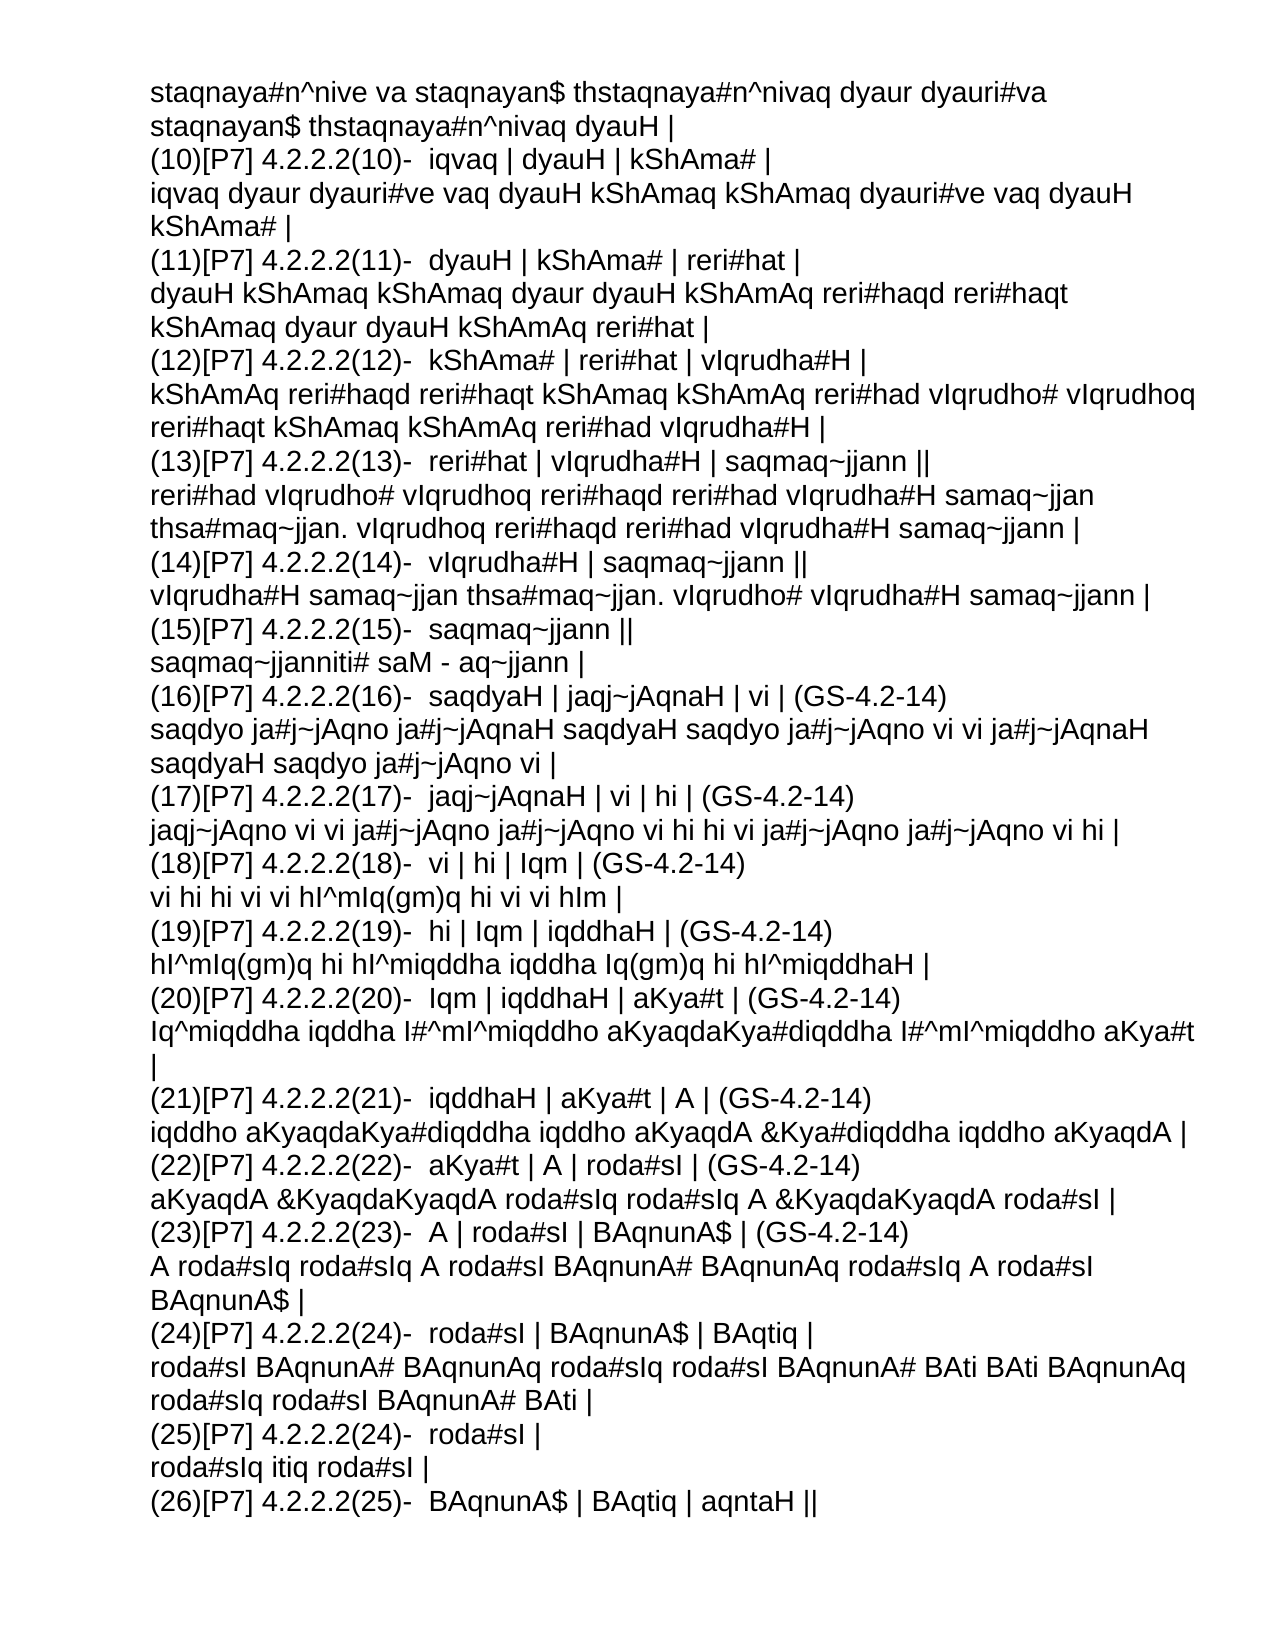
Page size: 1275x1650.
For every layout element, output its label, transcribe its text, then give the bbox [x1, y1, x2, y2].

text (10)[P7] 4.2.2.2(10)- iqvaq | dyauH | kShAma# | [150, 142, 1200, 176]
text (26)[P7] 4.2.2.2(25)- BAqnunA$ | BAqtiq | aqntaH || [150, 1484, 1200, 1517]
text (17)[P7] 4.2.2.2(17)- jaqj~jAqnaH | vi | hi | (GS-4.2-14) [150, 779, 1200, 813]
text (19)[P7] 4.2.2.2(19)- hi | Iqm | iqddhaH | (GS-4.2-14) [150, 913, 1200, 947]
text roda#sIq itiq roda#sI | [150, 1450, 1200, 1484]
text (15)[P7] 4.2.2.2(15)- saqmaq~jjann || [150, 612, 1200, 645]
text vi hi hi vi vi hI^mIq(gm)q hi vi vi hIm | [150, 880, 1200, 913]
text iqvaq dyaur dyauri#ve vaq dyauH kShAmaq kShAmaq dyauri#ve vaq dyauH kShAma# | [150, 176, 1200, 243]
text saqmaq~jjanniti# saM - aq~jjann | [150, 645, 1200, 679]
text dyauH kShAmaq kShAmaq dyaur dyauH kShAmAq reri#haqd reri#haqt kShAmaq dyaur dyauH kShAmAq reri#hat | [150, 276, 1200, 343]
text roda#sI BAqnunA# BAqnunAq roda#sIq roda#sI BAqnunA# BAti BAti BAqnunAq roda#sIq roda#sI BAqnunA# BAti | [150, 1349, 1200, 1417]
text (24)[P7] 4.2.2.2(24)- roda#sI | BAqnunA$ | BAqtiq | [150, 1316, 1200, 1349]
text reri#had vIqrudho# vIqrudhoq reri#haqd reri#had vIqrudha#H samaq~jjan thsa#maq~jjan. vIqrudhoq reri#haqd reri#had vIqrudha#H samaq~jjann | [150, 477, 1200, 544]
text jaqj~jAqno vi vi ja#j~jAqno ja#j~jAqno vi hi hi vi ja#j~jAqno ja#j~jAqno vi hi | [150, 813, 1200, 846]
text vIqrudha#H samaq~jjan thsa#maq~jjan. vIqrudho# vIqrudha#H samaq~jjann | [150, 578, 1200, 612]
text kShAmAq reri#haqd reri#haqt kShAmaq kShAmAq reri#had vIqrudho# vIqrudhoq reri#haqt kShAmaq kShAmAq reri#had vIqrudha#H | [150, 377, 1200, 444]
text (21)[P7] 4.2.2.2(21)- iqddhaH | aKya#t | A | (GS-4.2-14) [150, 1081, 1200, 1115]
text (18)[P7] 4.2.2.2(18)- vi | hi | Iqm | (GS-4.2-14) [150, 846, 1200, 880]
text (13)[P7] 4.2.2.2(13)- reri#hat | vIqrudha#H | saqmaq~jjann || [150, 444, 1200, 477]
text saqdyo ja#j~jAqno ja#j~jAqnaH saqdyaH saqdyo ja#j~jAqno vi vi ja#j~jAqnaH saqdyaH saqdyo ja#j~jAqno vi | [150, 712, 1200, 779]
text Iq^miqddha iqddha I#^mI^miqddho aKyaqdaKya#diqddha I#^mI^miqddho aKya#t | [150, 1014, 1200, 1081]
text (20)[P7] 4.2.2.2(20)- Iqm | iqddhaH | aKya#t | (GS-4.2-14) [150, 981, 1200, 1014]
text (23)[P7] 4.2.2.2(23)- A | roda#sI | BAqnunA$ | (GS-4.2-14) [150, 1215, 1200, 1249]
text iqddho aKyaqdaKya#diqddha iqddho aKyaqdA &Kya#diqddha iqddho aKyaqdA | [150, 1115, 1200, 1148]
text (14)[P7] 4.2.2.2(14)- vIqrudha#H | saqmaq~jjann || [150, 544, 1200, 578]
text (11)[P7] 4.2.2.2(11)- dyauH | kShAma# | reri#hat | [150, 243, 1200, 276]
text staqnaya#n^nive va staqnayan$ thstaqnaya#n^nivaq dyaur dyauri#va staqnayan$ thstaqnaya#n^nivaq dyauH | [150, 75, 1200, 142]
text (25)[P7] 4.2.2.2(24)- roda#sI | [150, 1417, 1200, 1450]
text (12)[P7] 4.2.2.2(12)- kShAma# | reri#hat | vIqrudha#H | [150, 343, 1200, 377]
text (22)[P7] 4.2.2.2(22)- aKya#t | A | roda#sI | (GS-4.2-14) [150, 1148, 1200, 1182]
text A roda#sIq roda#sIq A roda#sI BAqnunA# BAqnunAq roda#sIq A roda#sI BAqnunA$ | [150, 1249, 1200, 1316]
text hI^mIq(gm)q hi hI^miqddha iqddha Iq(gm)q hi hI^miqddhaH | [150, 947, 1200, 981]
text aKyaqdA &KyaqdaKyaqdA roda#sIq roda#sIq A &KyaqdaKyaqdA roda#sI | [150, 1182, 1200, 1215]
text (16)[P7] 4.2.2.2(16)- saqdyaH | jaqj~jAqnaH | vi | (GS-4.2-14) [150, 679, 1200, 712]
